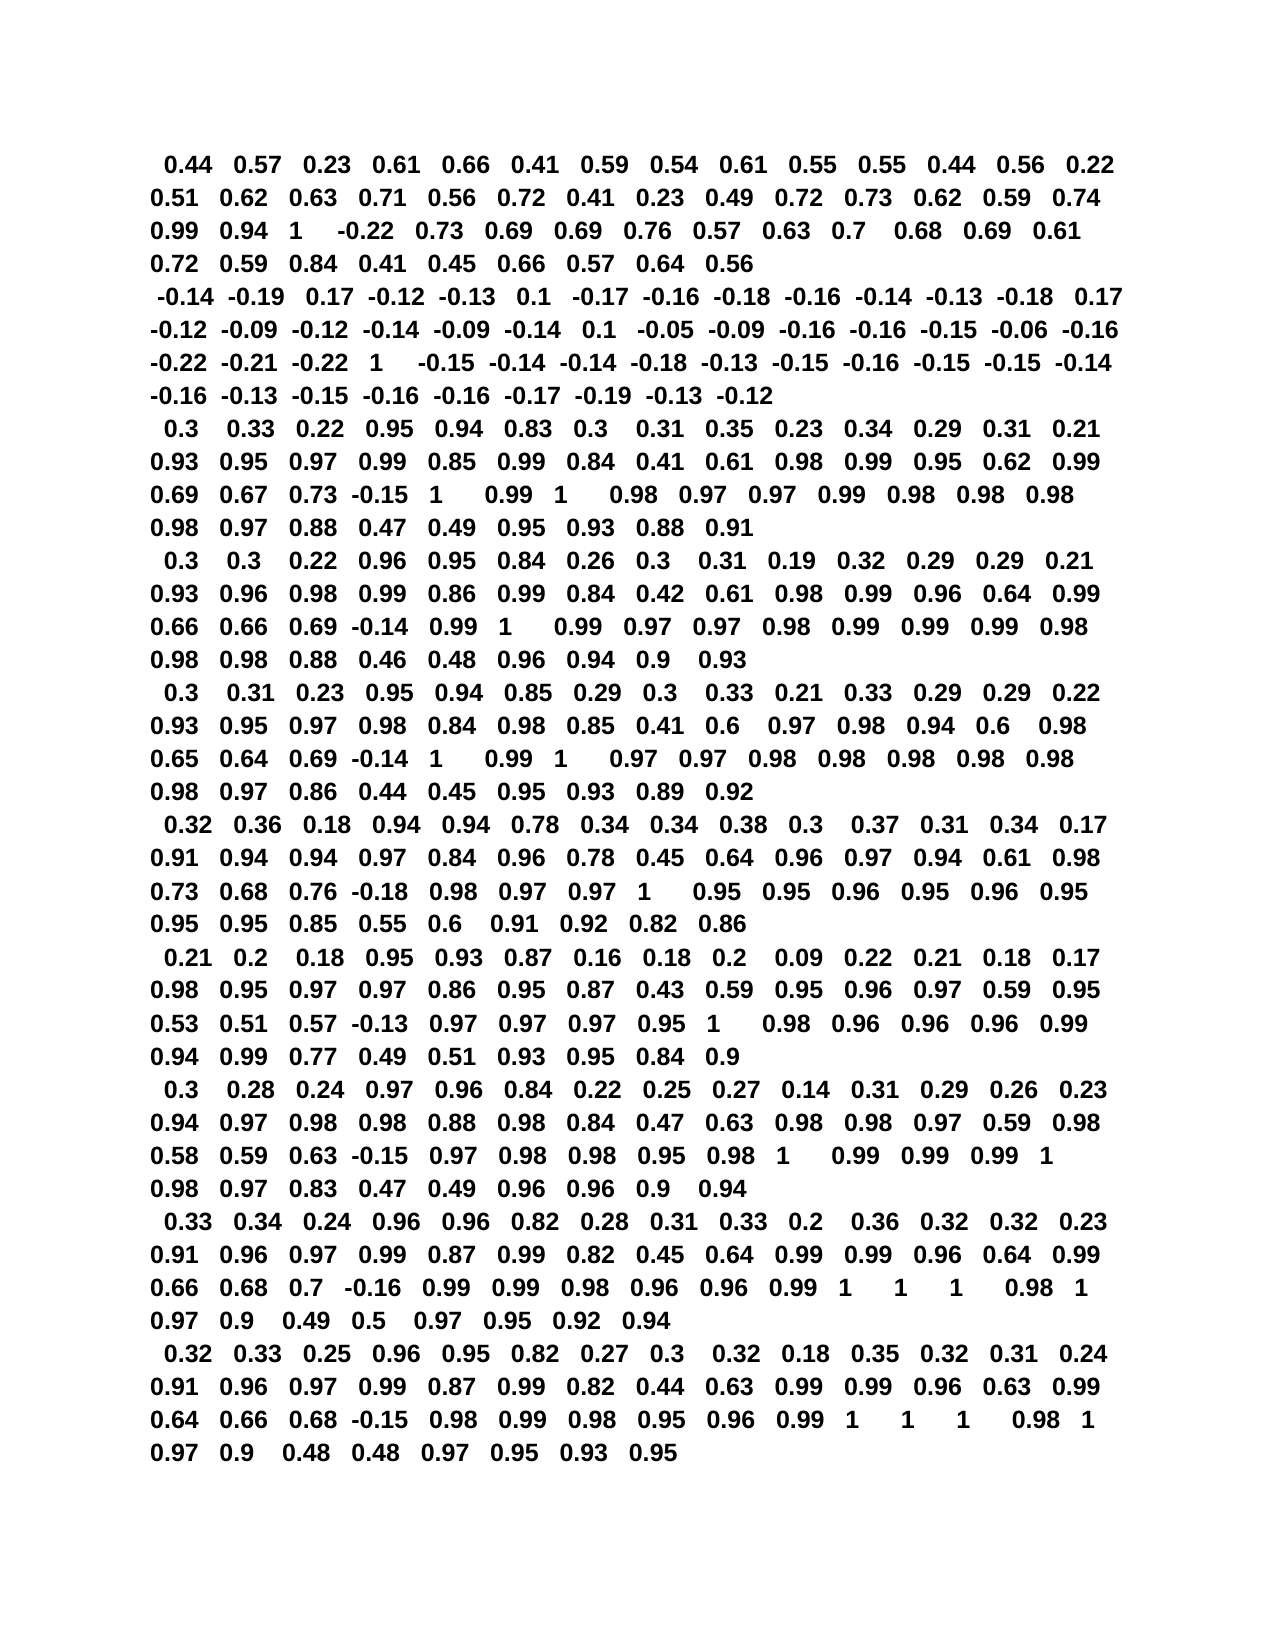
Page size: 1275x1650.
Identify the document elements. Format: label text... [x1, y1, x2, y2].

text 0.3 0.33 0.22 0.95 0.94 0.83 0.3 0.31 0.35 0.23 0.34 0.29 0.31 0.21 0.93 0.95 0.97 0.99 0.85 0.99 0.84 0.41 0.61 0.98 0.99 0.95 0.62 0.99 0.69 0.67 0.73 -0.15 1 0.99 1 0.98 0.97 0.97 0.99 0.98 0.98 0.98 0.98 0.97 0.88 0.47 0.49 0.95 0.93 0.88 0.91 [150, 414, 1125, 542]
text 0.21 0.2 0.18 0.95 0.93 0.87 0.16 0.18 0.2 0.09 0.22 0.21 0.18 0.17 0.98 0.95 0.97 0.97 0.86 0.95 0.87 0.43 0.59 0.95 0.96 0.97 0.59 0.95 0.53 0.51 0.57 -0.13 0.97 0.97 0.97 0.95 1 0.98 0.96 0.96 0.96 0.99 0.94 0.99 0.77 0.49 0.51 0.93 0.95 0.84 0.9 [150, 942, 1125, 1070]
text -0.14 -0.19 0.17 -0.12 -0.13 0.1 -0.17 -0.16 -0.18 -0.16 -0.14 -0.13 -0.18 0.17 -0.12 -0.09 -0.12 -0.14 -0.09 -0.14 0.1 -0.05 -0.09 -0.16 -0.16 -0.15 -0.06 -0.16 -0.22 -0.21 -0.22 1 -0.15 -0.14 -0.14 -0.18 -0.13 -0.15 -0.16 -0.15 -0.15 -0.14 -0.16 -0.13 -0.15 -0.16 -0.16 -0.17 -0.19 -0.13 -0.12 [150, 282, 1125, 410]
text 0.3 0.28 0.24 0.97 0.96 0.84 0.22 0.25 0.27 0.14 0.31 0.29 0.26 0.23 0.94 0.97 0.98 0.98 0.88 0.98 0.84 0.47 0.63 0.98 0.98 0.97 0.59 0.98 0.58 0.59 0.63 -0.15 0.97 0.98 0.98 0.95 0.98 1 0.99 0.99 0.99 1 0.98 0.97 0.83 0.47 0.49 0.96 0.96 0.9 0.94 [150, 1074, 1125, 1202]
text 0.32 0.33 0.25 0.96 0.95 0.82 0.27 0.3 0.32 0.18 0.35 0.32 0.31 0.24 0.91 0.96 0.97 0.99 0.87 0.99 0.82 0.44 0.63 0.99 0.99 0.96 0.63 0.99 0.64 0.66 0.68 -0.15 0.98 0.99 0.98 0.95 0.96 0.99 1 1 1 0.98 1 0.97 0.9 0.48 0.48 0.97 0.95 0.93 0.95 [150, 1339, 1125, 1467]
text 0.44 0.57 0.23 0.61 0.66 0.41 0.59 0.54 0.61 0.55 0.55 0.44 0.56 0.22 0.51 0.62 0.63 0.71 0.56 0.72 0.41 0.23 0.49 0.72 0.73 0.62 0.59 0.74 0.99 0.94 1 -0.22 0.73 0.69 0.69 0.76 0.57 0.63 0.7 0.68 0.69 0.61 0.72 0.59 0.84 0.41 0.45 0.66 0.57 0.64 0.56 [150, 150, 1125, 278]
text 0.32 0.36 0.18 0.94 0.94 0.78 0.34 0.34 0.38 0.3 0.37 0.31 0.34 0.17 0.91 0.94 0.94 0.97 0.84 0.96 0.78 0.45 0.64 0.96 0.97 0.94 0.61 0.98 0.73 0.68 0.76 -0.18 0.98 0.97 0.97 1 0.95 0.95 0.96 0.95 0.96 0.95 0.95 0.95 0.85 0.55 0.6 0.91 0.92 0.82 0.86 [150, 810, 1125, 938]
text 0.3 0.31 0.23 0.95 0.94 0.85 0.29 0.3 0.33 0.21 0.33 0.29 0.29 0.22 0.93 0.95 0.97 0.98 0.84 0.98 0.85 0.41 0.6 0.97 0.98 0.94 0.6 0.98 0.65 0.64 0.69 -0.14 1 0.99 1 0.97 0.97 0.98 0.98 0.98 0.98 0.98 0.98 0.97 0.86 0.44 0.45 0.95 0.93 0.89 0.92 [150, 678, 1125, 806]
text 0.33 0.34 0.24 0.96 0.96 0.82 0.28 0.31 0.33 0.2 0.36 0.32 0.32 0.23 0.91 0.96 0.97 0.99 0.87 0.99 0.82 0.45 0.64 0.99 0.99 0.96 0.64 0.99 0.66 0.68 0.7 -0.16 0.99 0.99 0.98 0.96 0.96 0.99 1 1 1 0.98 1 0.97 0.9 0.49 0.5 0.97 0.95 0.92 0.94 [150, 1207, 1125, 1334]
text 0.3 0.3 0.22 0.96 0.95 0.84 0.26 0.3 0.31 0.19 0.32 0.29 0.29 0.21 0.93 0.96 0.98 0.99 0.86 0.99 0.84 0.42 0.61 0.98 0.99 0.96 0.64 0.99 0.66 0.66 0.69 -0.14 0.99 1 0.99 0.97 0.97 0.98 0.99 0.99 0.99 0.98 0.98 0.98 0.88 0.46 0.48 0.96 0.94 0.9 0.93 [150, 546, 1125, 674]
